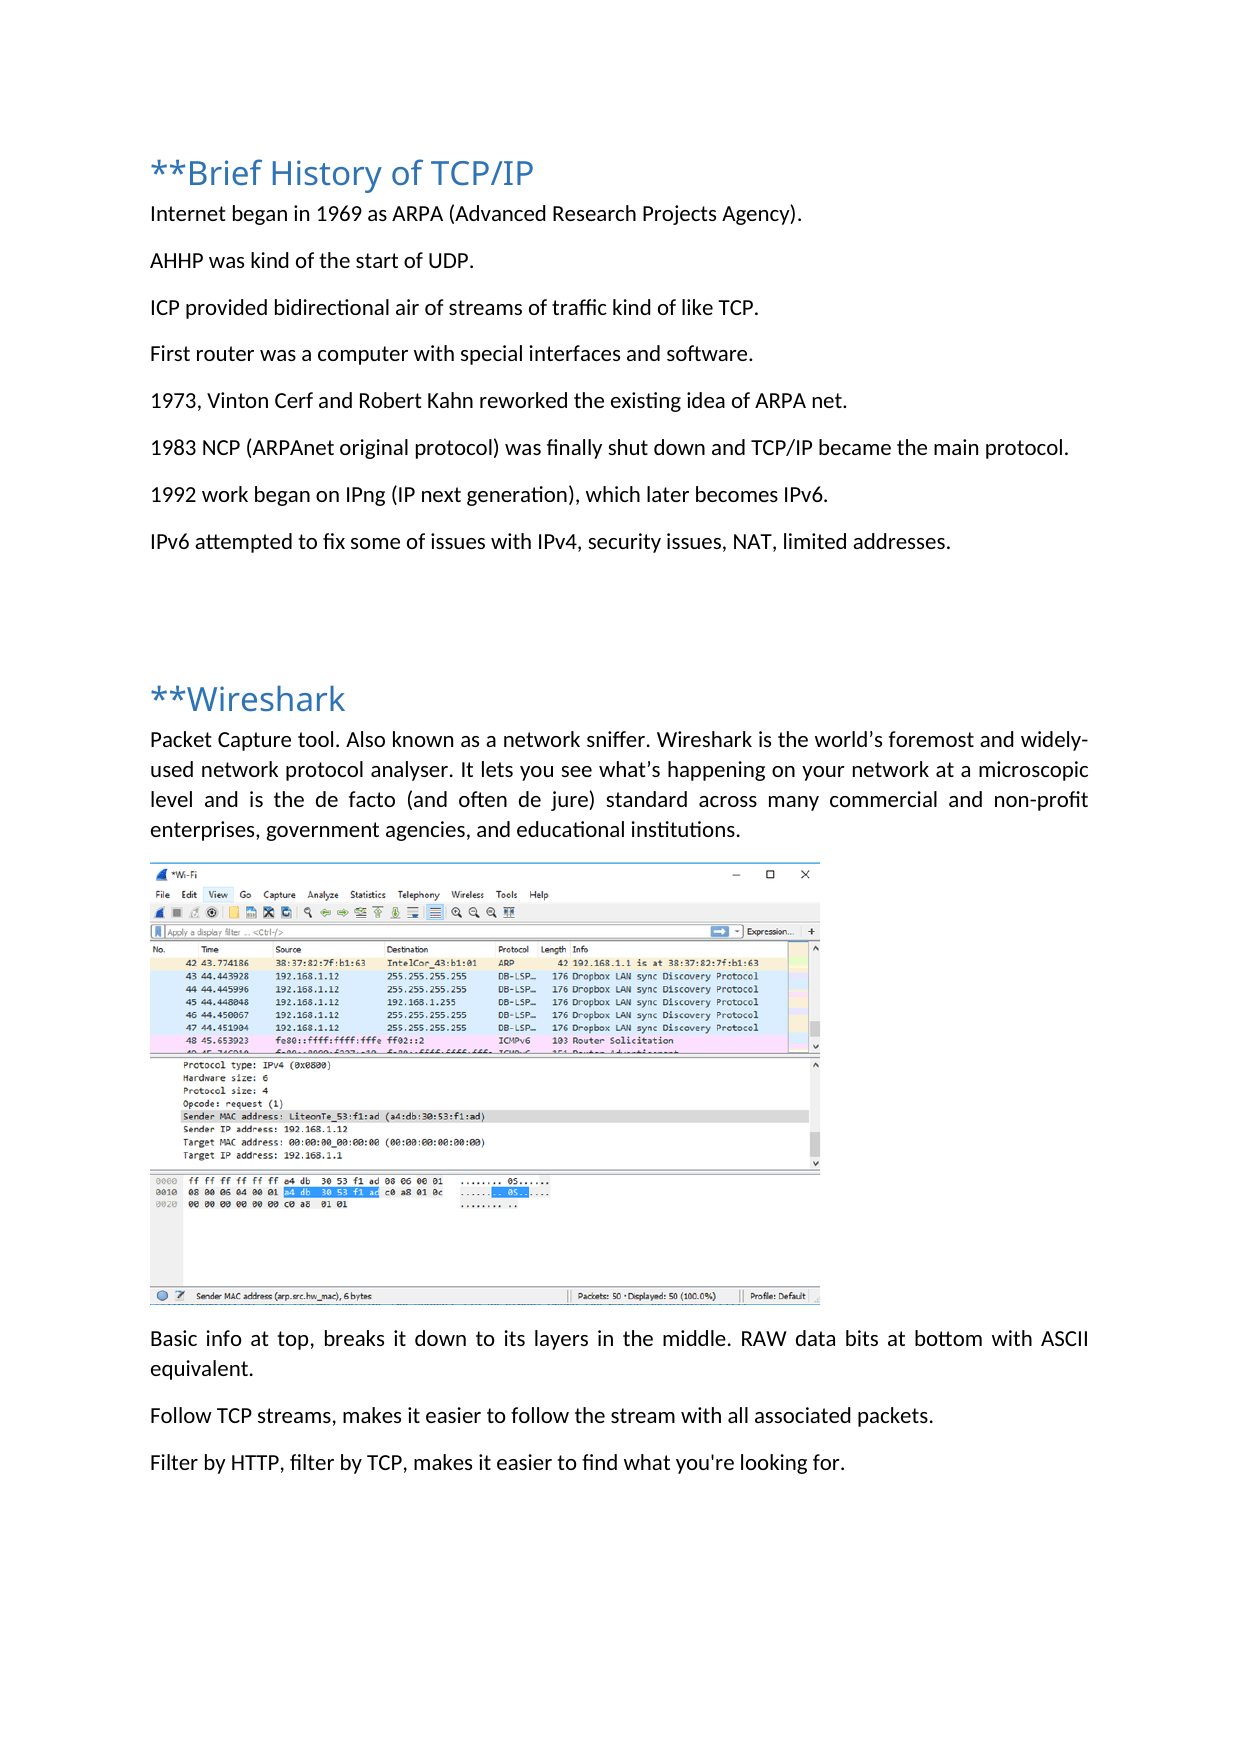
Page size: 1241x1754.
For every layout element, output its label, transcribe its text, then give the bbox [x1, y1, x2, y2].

text ICP provided bidirectional air of streams of traffic kind of like TCP. [150, 293, 1090, 321]
text IPv6 attempted to fix some of issues with IPv4, security issues, NAT, limited addresses. [150, 527, 1090, 555]
text Basic info at top, breaks it down to its layers in the middle. RAW data bits at bottom with ASCII equivalent. [150, 1324, 1090, 1382]
subtitle **Brief History of TCP/IP [150, 150, 1090, 195]
text 1973, Vinton Cerf and Robert Kahn reworked the existing idea of ARPA net. [150, 386, 1090, 414]
text Filter by HTTP, filter by TCP, makes it easier to find what you're looking for. [150, 1448, 1090, 1476]
text First router was a computer with special interfaces and software. [150, 339, 1090, 368]
text Internet began in 1969 as ARPA (Advanced Research Projects Agency). [150, 199, 1090, 227]
text 1983 NCP (ARPAnet original protocol) was finally shut down and TCP/IP became the main protocol. [150, 433, 1090, 461]
text Follow TCP streams, makes it easier to follow the stream with all associated packets. [150, 1401, 1090, 1429]
text Packet Capture tool. Also known as a network sniffer. Wireshark is the world’s foremost and widely-used network protocol analyser. It lets you see what’s happening on your network at a microscopic level and is the de facto (and often de jure) standard across many commercial and non-profit enterprises, government agencies, and educational institutions. [150, 725, 1090, 844]
subtitle **Wireshark [150, 676, 1090, 721]
picture [150, 862, 821, 1305]
text 1992 work began on IPng (IP next generation), which later becomes IPv6. [150, 480, 1090, 508]
text AHHP was kind of the start of UDP. [150, 246, 1090, 274]
